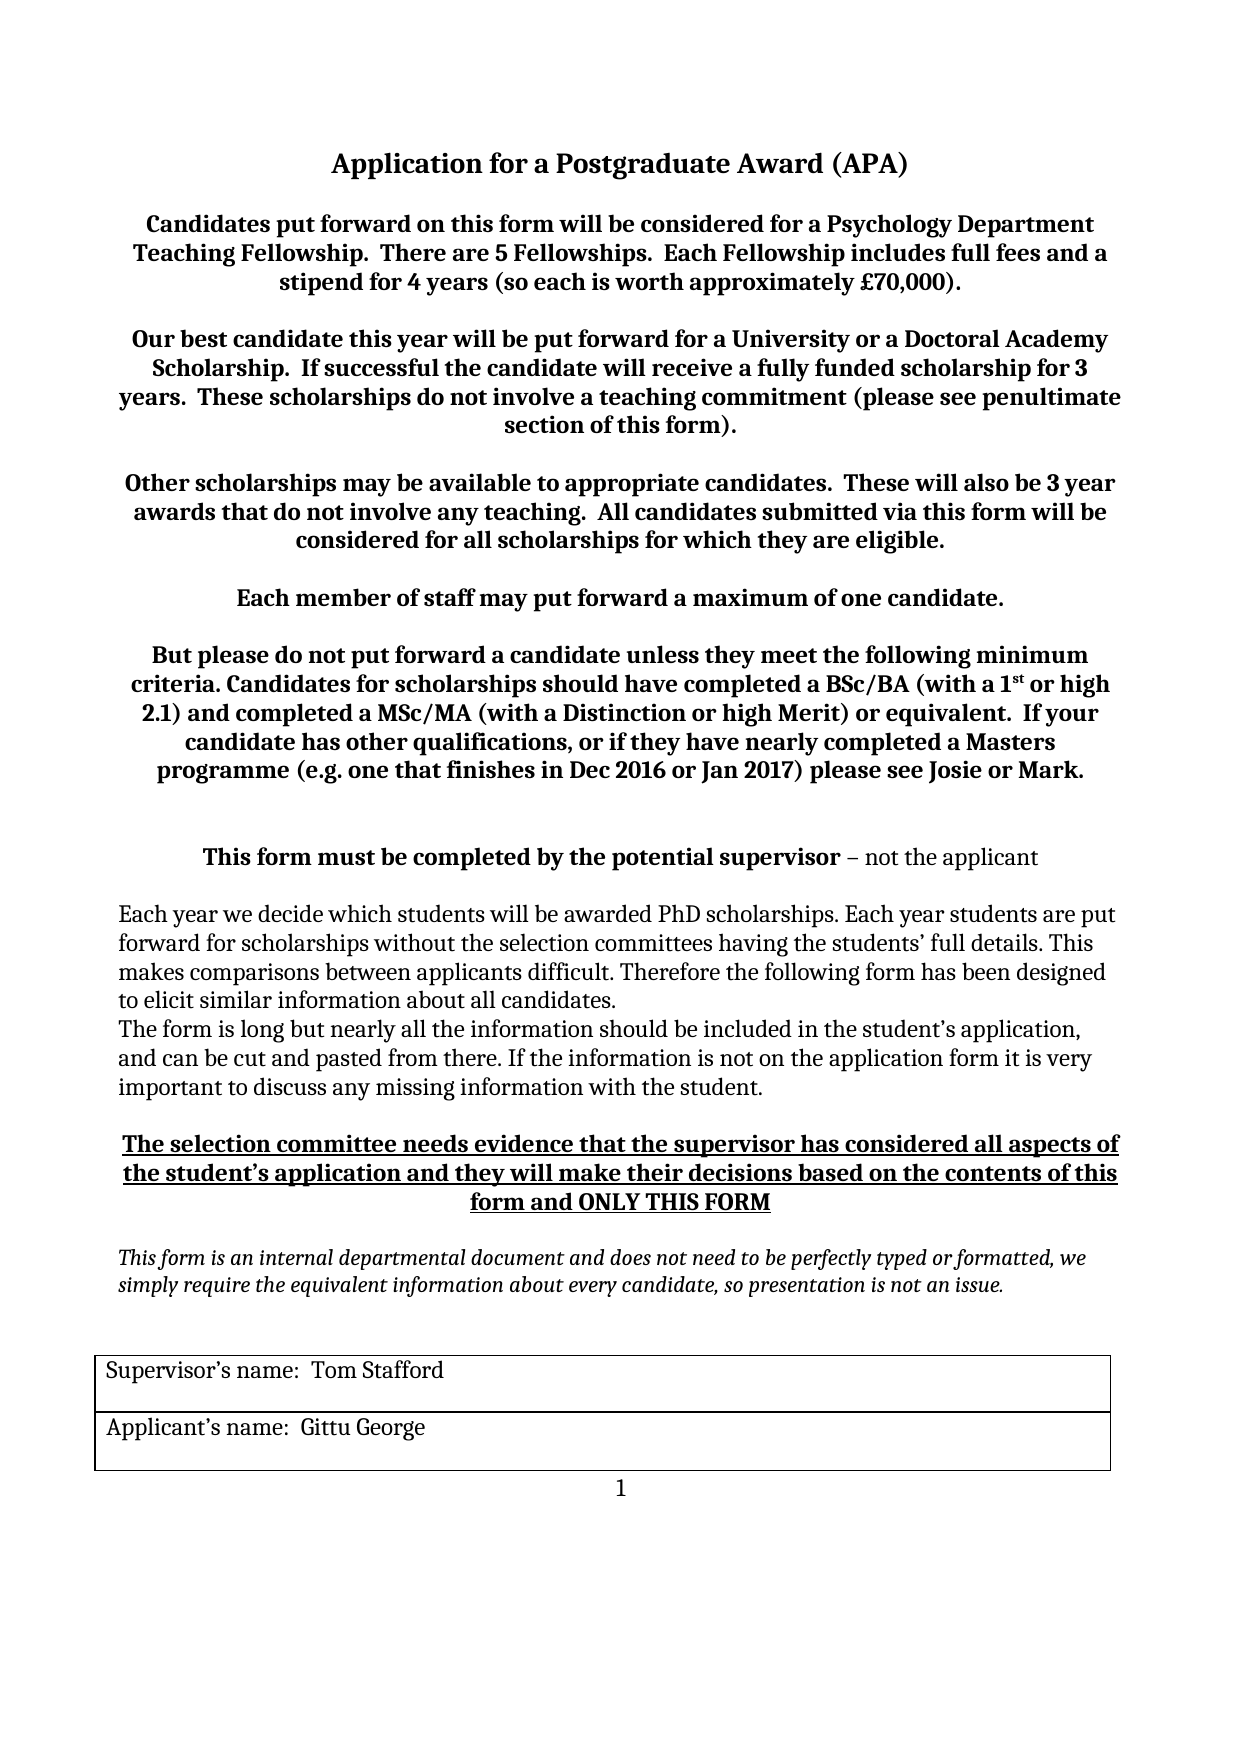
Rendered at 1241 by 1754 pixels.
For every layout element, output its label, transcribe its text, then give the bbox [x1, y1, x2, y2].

table_header Supervisor’s name: Tom Stafford [96, 1356, 1110, 1411]
text Each member of staff may put forward a maximum of one candidate. [118, 584, 1123, 612]
text Other scholarships may be available to appropriate candidates. These will also be 3 year awards that do not involve any teaching. All candidates submitted via this form will be considered for all scholarships for which they are eligible. [118, 469, 1123, 555]
text Our best candidate this year will be put forward for a University or a Doctoral Academy Scholarship. If successful the candidate will receive a fully funded scholarship for 3 years. These scholarships do not involve a teaching commitment (please see penultimate section of this form). [118, 325, 1123, 440]
text Application for a Postgraduate Award (APA) [118, 148, 1123, 181]
text This form is an internal departmental document and does not need to be perfectly typed or formatted, we simply require the equivalent information about every candidate, so presentation is not an issue. [118, 1245, 1123, 1298]
text Each year we decide which students will be awarded PhD scholarships. Each year students are put forward for scholarships without the selection committees having the students’ full details. This makes comparisons between applicants difficult. Therefore the following form has been designed to elicit similar information about all candidates. [118, 900, 1123, 1015]
text The selection committee needs evidence that the supervisor has considered all aspects of the student’s application and they will make their decisions based on the contents of this form and ONLY THIS FORM [118, 1130, 1123, 1216]
table_cell Applicant’s name: Gittu George [96, 1413, 1110, 1470]
text Candidates put forward on this form will be considered for a Psychology Department Teaching Fellowship. There are 5 Fellowships. Each Fellowship includes full fees and a stipend for 4 years (so each is worth approximately £70,000). [118, 210, 1123, 296]
text This form must be completed by the potential supervisor – not the applicant [118, 842, 1123, 871]
text But please do not put forward a candidate unless they meet the following minimum criteria. Candidates for scholarships should have completed a BSc/BA (with a 1st or high 2.1) and completed a MSc/MA (with a Distinction or high Merit) or equivalent. If your candidate has other qualifications, or if they have nearly completed a Masters programme (e.g. one that finishes in Dec 2016 or Jan 2017) please see Josie or Mark. [118, 641, 1123, 785]
text The form is long but nearly all the information should be included in the student’s application, and can be cut and pasted from there. If the information is not on the application form it is very important to discuss any missing information with the student. [118, 1015, 1123, 1101]
